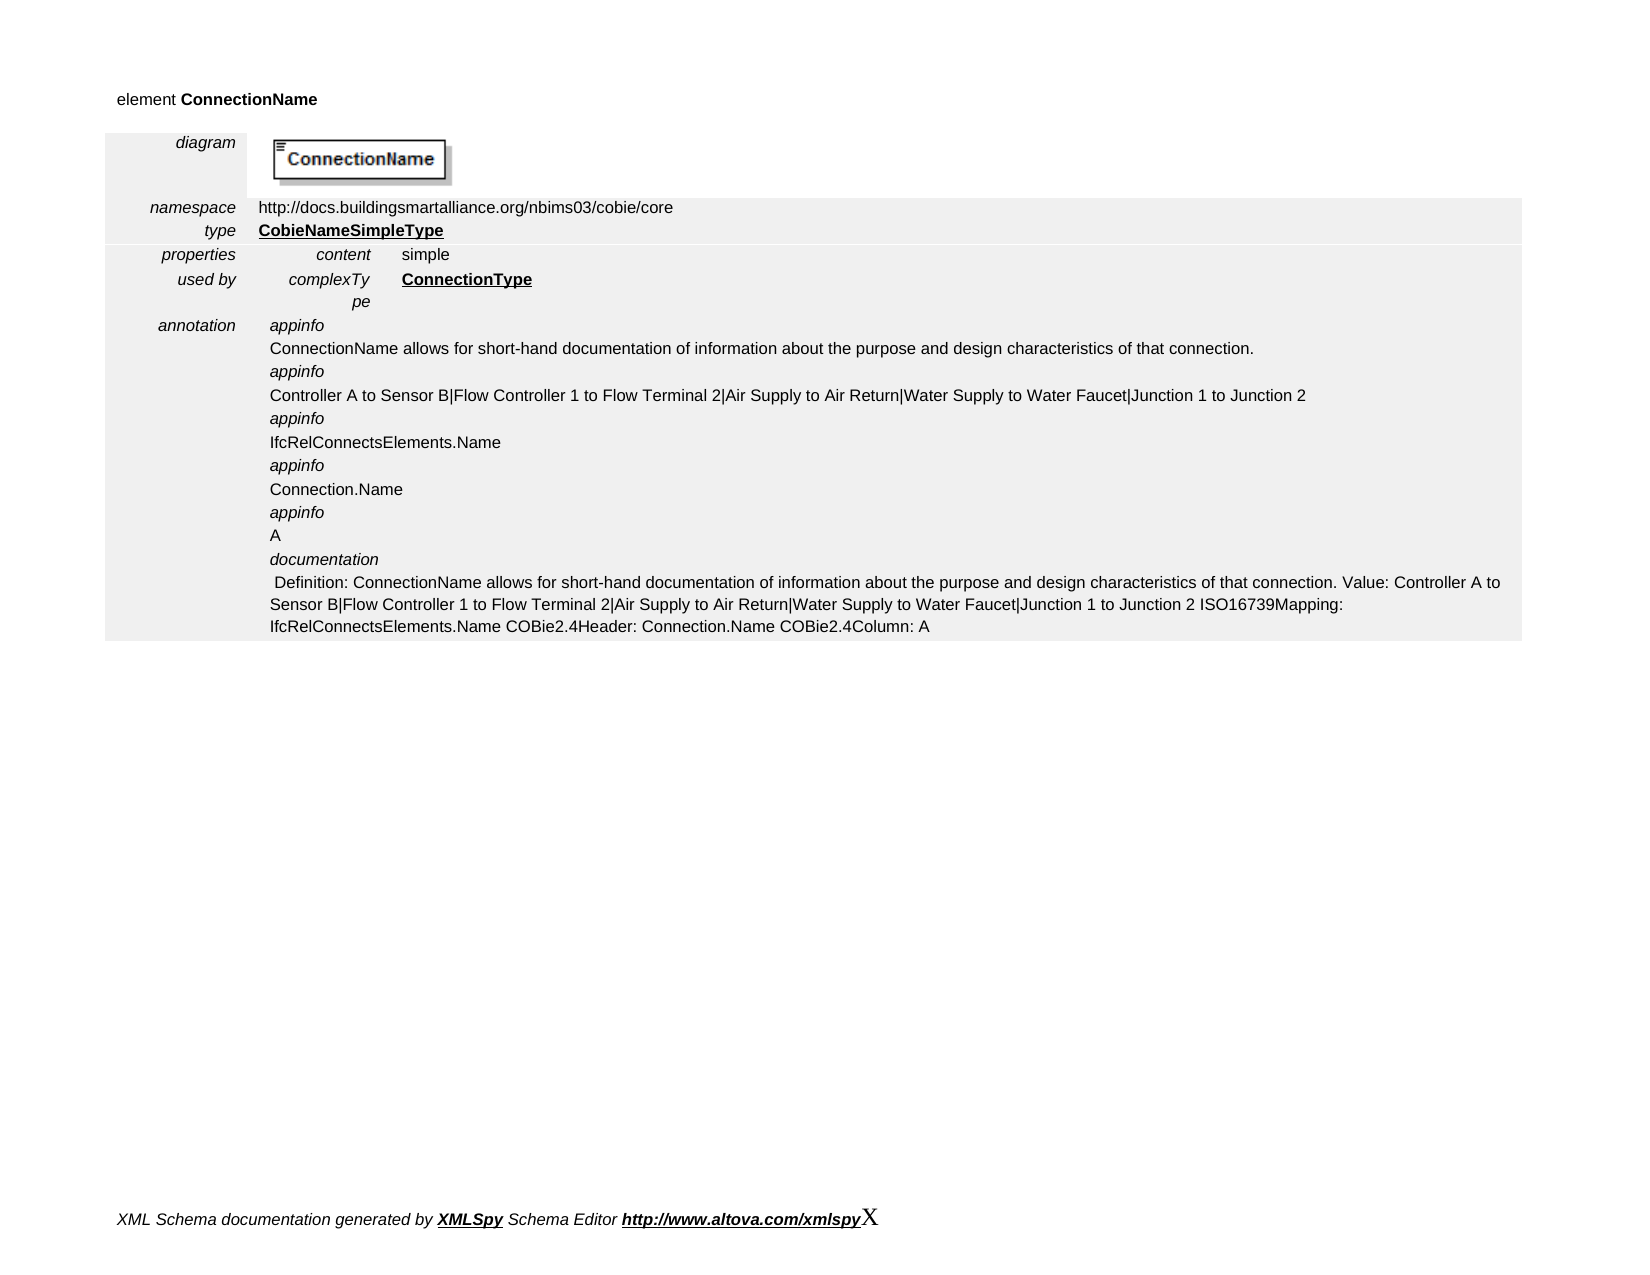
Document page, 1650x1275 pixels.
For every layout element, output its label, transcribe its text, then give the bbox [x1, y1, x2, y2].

table_cell CobieNameSimpleType [247, 221, 1522, 244]
picture [258, 132, 468, 194]
table_header [247, 133, 1522, 198]
table_cell namespace [105, 198, 247, 221]
table_cell type [105, 221, 247, 244]
text element ConnectionName [117, 89, 1533, 109]
table_cell [247, 245, 1522, 270]
table_header diagram [105, 133, 247, 198]
table_cell http://docs.buildingsmartalliance.org/nbims03/cobie/core [247, 198, 1522, 221]
table_cell annotation [105, 315, 247, 641]
table_cell [247, 270, 1522, 315]
table_cell properties [105, 245, 247, 270]
table_cell [247, 315, 1522, 641]
table_cell used by [105, 270, 247, 315]
